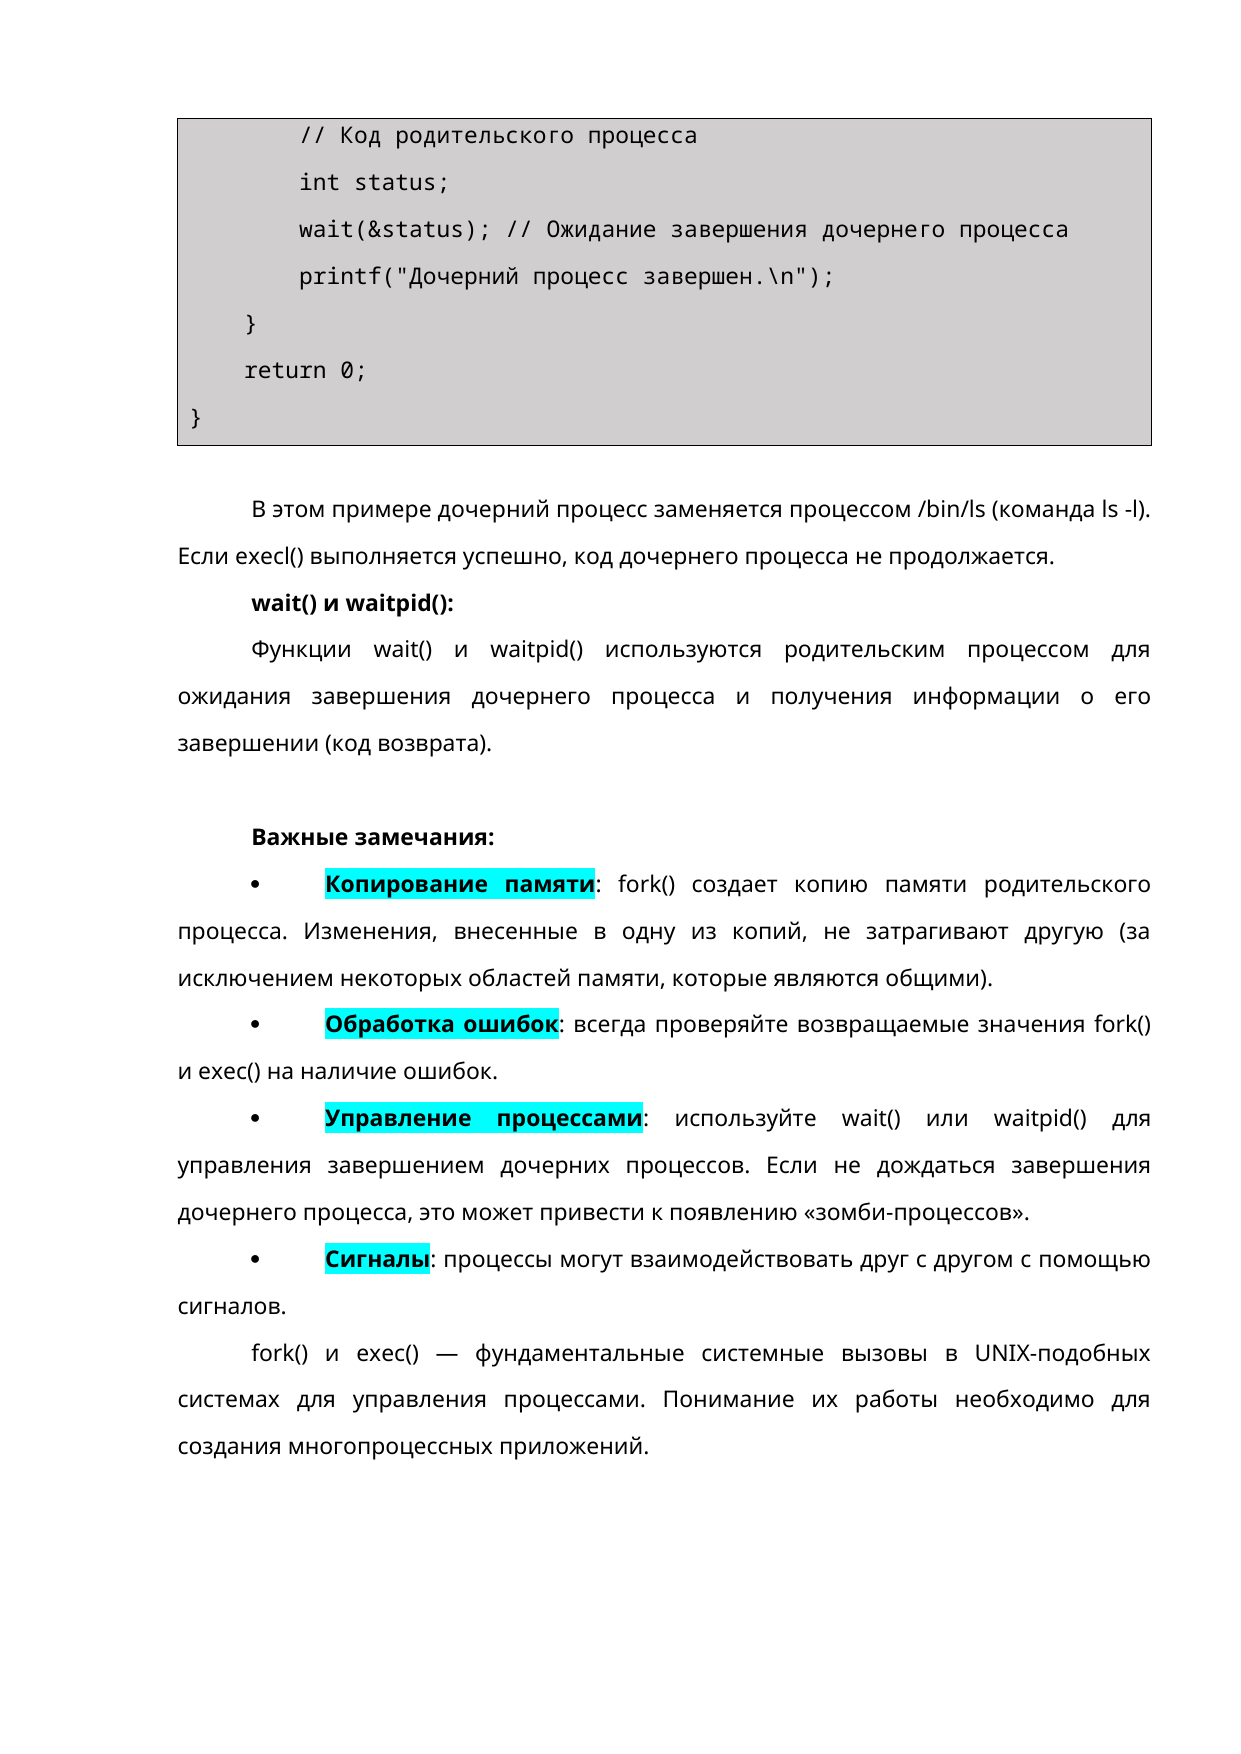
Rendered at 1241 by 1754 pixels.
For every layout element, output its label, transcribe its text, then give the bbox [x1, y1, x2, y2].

text Важные замечания: [177, 821, 1152, 852]
text wait() и waitpid(): [177, 586, 1152, 618]
text fork() и exec() — фундаментальные системные вызовы в UNIX-подобных системах для управления процессами. Понимание их работы необходимо для создания многопроцессных приложений. [177, 1336, 1152, 1461]
list Управление процессами: используйте wait() или waitpid() для управления завершением дочерних процессов. Если не дождаться завершения дочернего процесса, это может привести к появлению «зомби-процессов». [177, 1102, 1152, 1227]
text Функции wait() и waitpid() используются родительским процессом для ожидания завершения дочернего процесса и получения информации о его завершении (код возврата). [177, 633, 1152, 758]
text В этом примере дочерний процесс заменяется процессом /bin/ls (команда ls -l). Если execl() выполняется успешно, код дочернего процесса не продолжается. [177, 493, 1152, 571]
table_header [178, 119, 1151, 445]
list Копирование памяти: fork() создает копию памяти родительского процесса. Изменения, внесенные в одну из копий, не затрагивают другую (за исключением некоторых областей памяти, которые являются общими). [177, 868, 1152, 993]
list Сигналы: процессы могут взаимодействовать друг с другом с помощью сигналов. [177, 1243, 1152, 1321]
list Обработка ошибок: всегда проверяйте возвращаемые значения fork() и exec() на наличие ошибок. [177, 1008, 1152, 1086]
